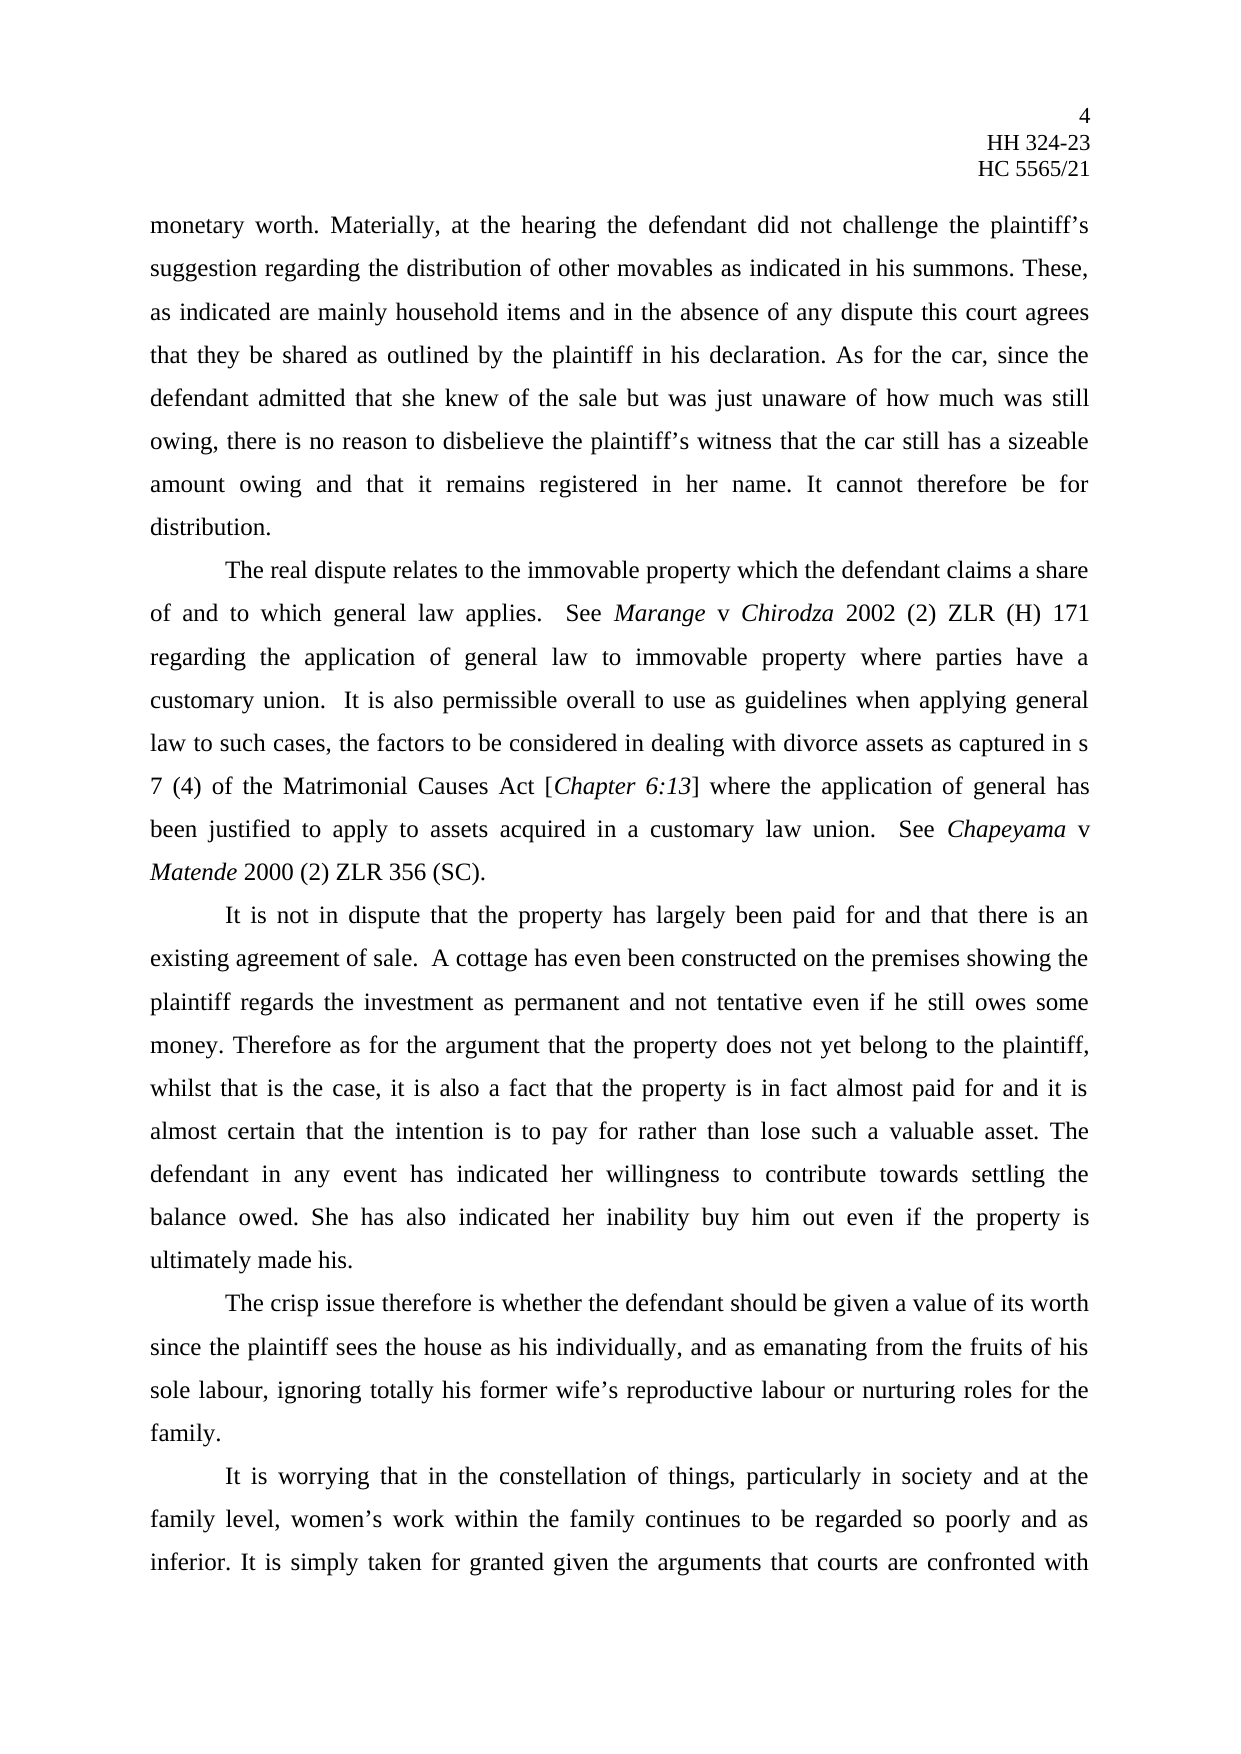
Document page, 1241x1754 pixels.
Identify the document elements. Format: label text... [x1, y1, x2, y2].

text It is not in dispute that the property has largely been paid for and that there is an existing agreement of sale. A cottage has even been constructed on the premises showing the plaintiff regards the investment as permanent and not tentative even if he still owes some money. Therefore as for the argument that the property does not yet belong to the plaintiff, whilst that is the case, it is also a fact that the property is in fact almost paid for and it is almost certain that the intention is to pay for rather than lose such a valuable asset. The defendant in any event has indicated her willingness to contribute towards settling the balance owed. She has also indicated her inability buy him out even if the property is ultimately made his. [150, 900, 1090, 1274]
text The real dispute relates to the immovable property which the defendant claims a share of and to which general law applies. See Marange v Chirodza 2002 (2) ZLR (H) 171 regarding the application of general law to immovable property where parties have a customary union. It is also permissible overall to use as guidelines when applying general law to such cases, the factors to be considered in dealing with divorce assets as captured in s 7 (4) of the Matrimonial Causes Act [Chapter 6:13] where the application of general has been justified to apply to assets acquired in a customary law union. See Chapeyama v Matende 2000 (2) ZLR 356 (SC). [150, 555, 1090, 886]
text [150, 210, 1090, 541]
text The crisp issue therefore is whether the defendant should be given a value of its worth since the plaintiff sees the house as his individually, and as emanating from the fruits of his sole labour, ignoring totally his former wife’s reproductive labour or nurturing roles for the family. [150, 1288, 1090, 1447]
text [150, 1461, 1090, 1576]
